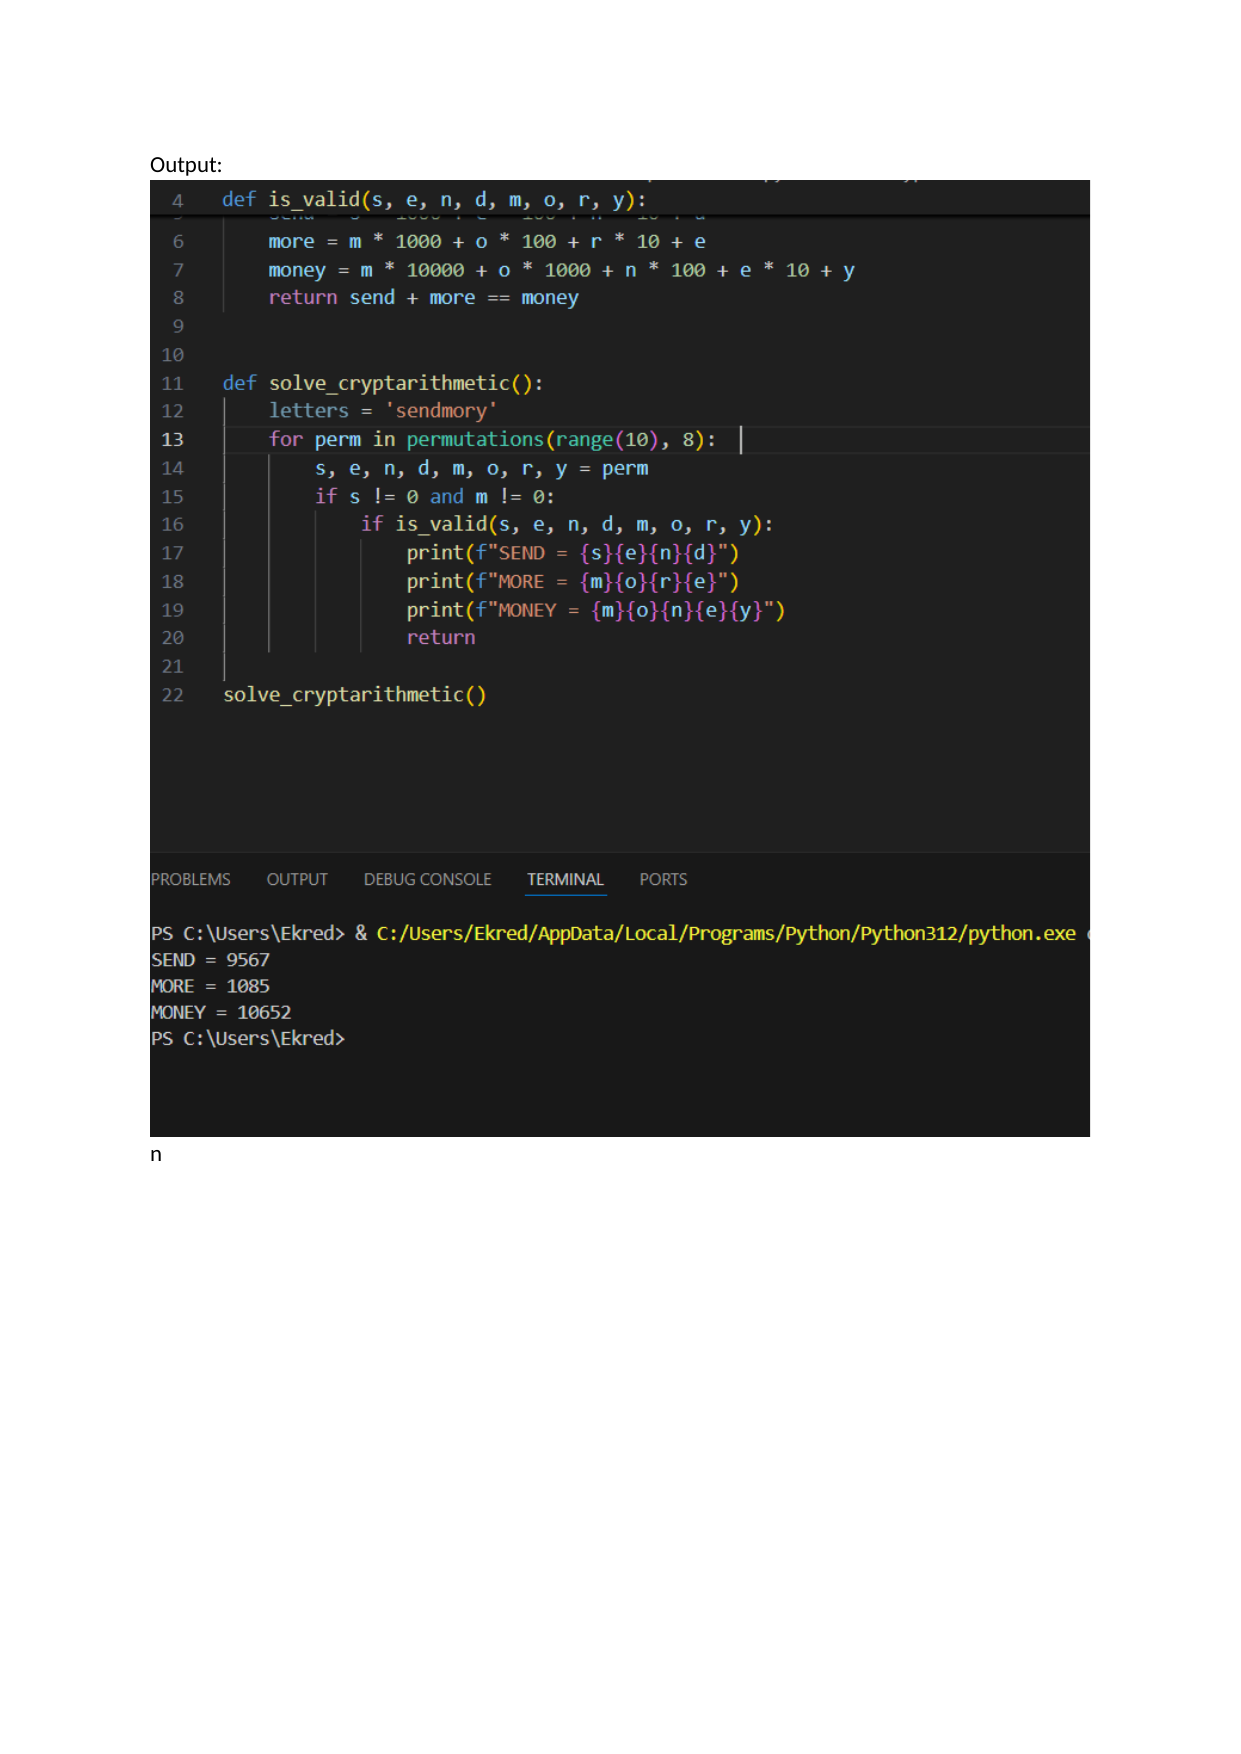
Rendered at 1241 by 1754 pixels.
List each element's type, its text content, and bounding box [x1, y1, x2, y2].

text Output: n [150, 150, 1090, 180]
text Output: n [150, 1137, 1090, 1167]
picture [150, 180, 1091, 1137]
